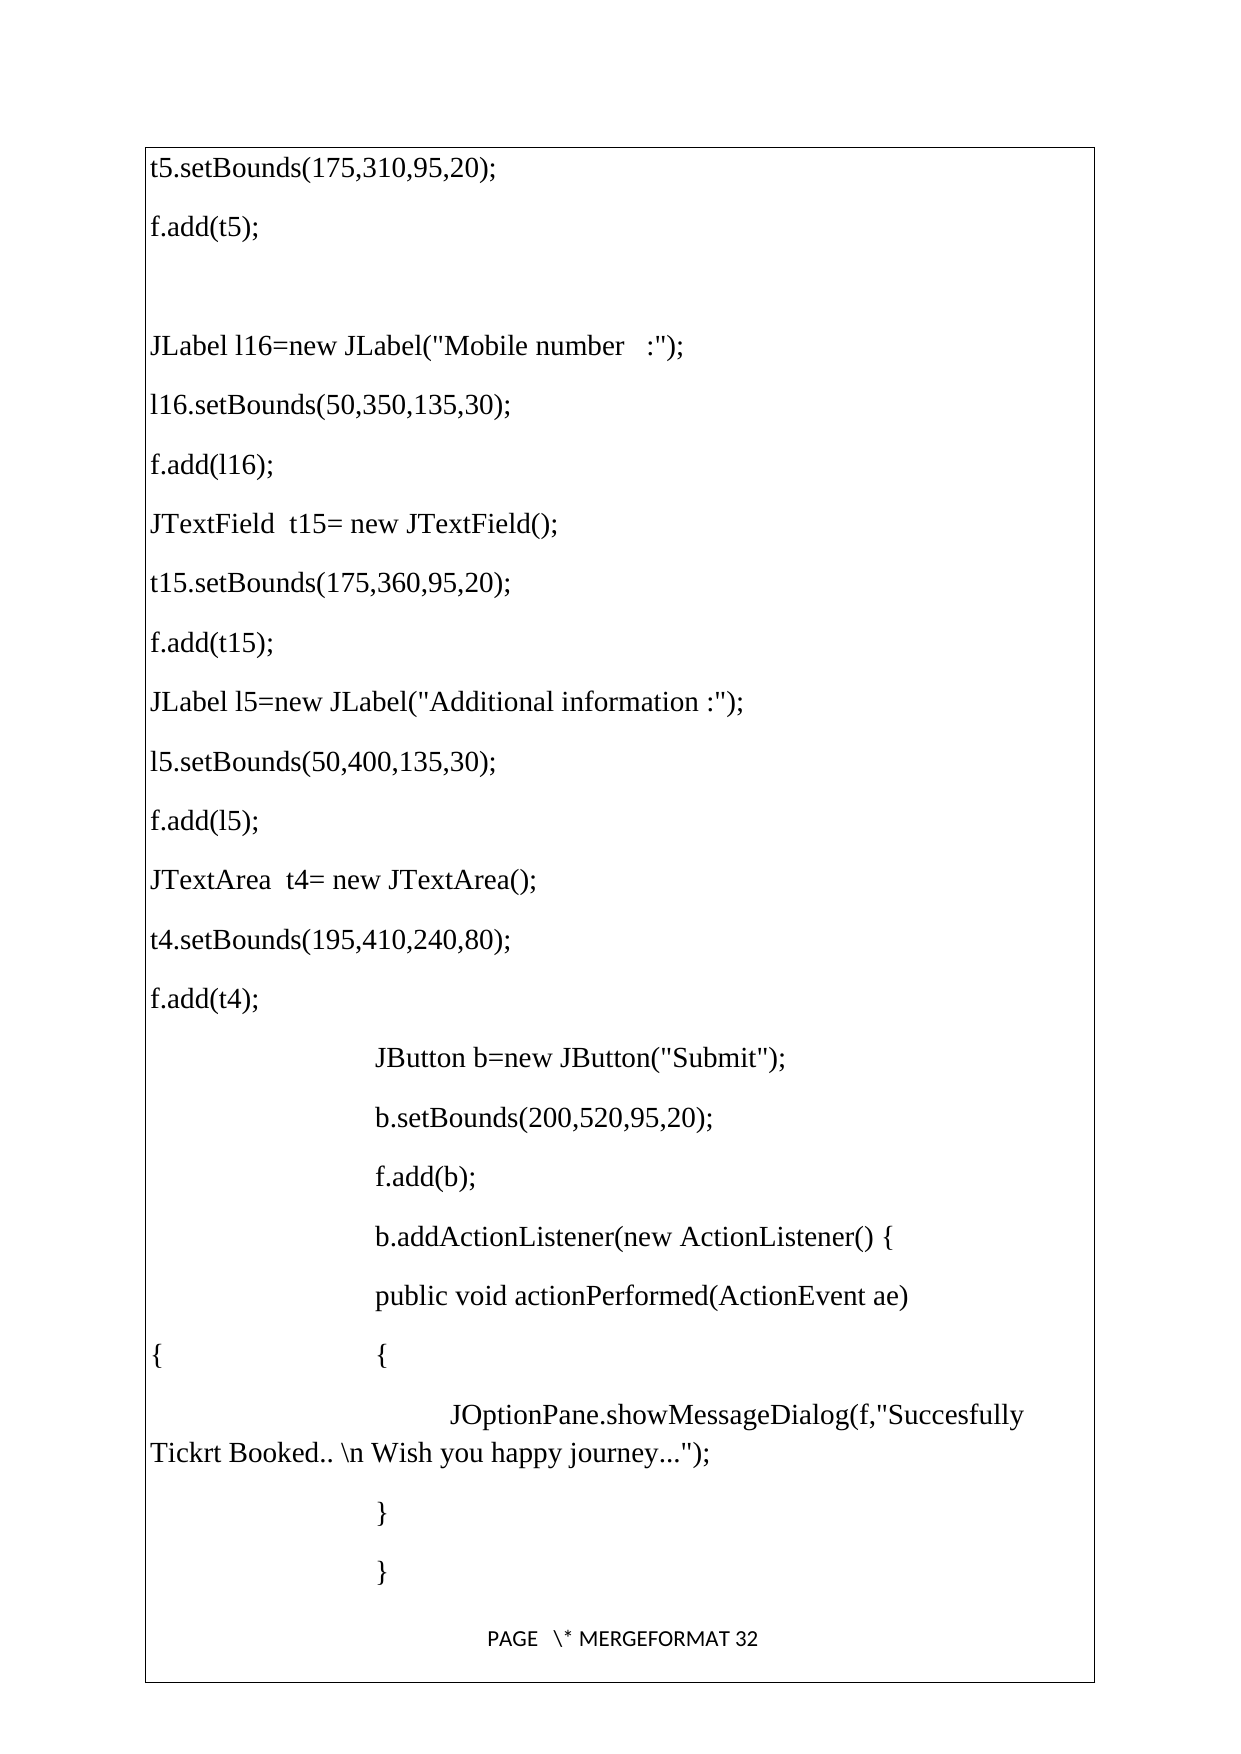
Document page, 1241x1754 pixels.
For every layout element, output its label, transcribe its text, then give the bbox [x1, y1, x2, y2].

text JTextArea t4= new JTextArea(); [150, 862, 1090, 896]
text t5.setBounds(175,310,95,20); [150, 150, 1090, 183]
text JLabel l16=new JLabel("Mobile number :"); [150, 328, 1090, 362]
text { { [150, 1337, 1090, 1371]
text f.add(t4); [150, 981, 1090, 1015]
text l5.setBounds(50,400,135,30); [150, 744, 1090, 777]
text JButton b=new JButton("Submit"); [150, 1041, 1090, 1074]
text } [150, 1554, 1090, 1588]
text f.add(b); [150, 1159, 1090, 1193]
text JTextField t15= new JTextField(); [150, 506, 1090, 540]
text t4.setBounds(195,410,240,80); [150, 922, 1090, 955]
text b.addActionListener(new ActionListener() { [150, 1219, 1090, 1252]
text JOptionPane.showMessageDialog(f,"Succesfully Tickrt Booked.. \n Wish you happy journey..."); [150, 1397, 1090, 1469]
text JLabel l5=new JLabel("Additional information :"); [150, 684, 1090, 718]
text f.add(t5); [150, 209, 1090, 243]
text l16.setBounds(50,350,135,30); [150, 387, 1090, 421]
text f.add(t15); [150, 625, 1090, 658]
text public void actionPerformed(ActionEvent ae) [150, 1278, 1090, 1312]
text t15.setBounds(175,360,95,20); [150, 566, 1090, 599]
text b.setBounds(200,520,95,20); [150, 1100, 1090, 1133]
text f.add(l5); [150, 803, 1090, 837]
text f.add(l16); [150, 447, 1090, 480]
text } [150, 1495, 1090, 1528]
